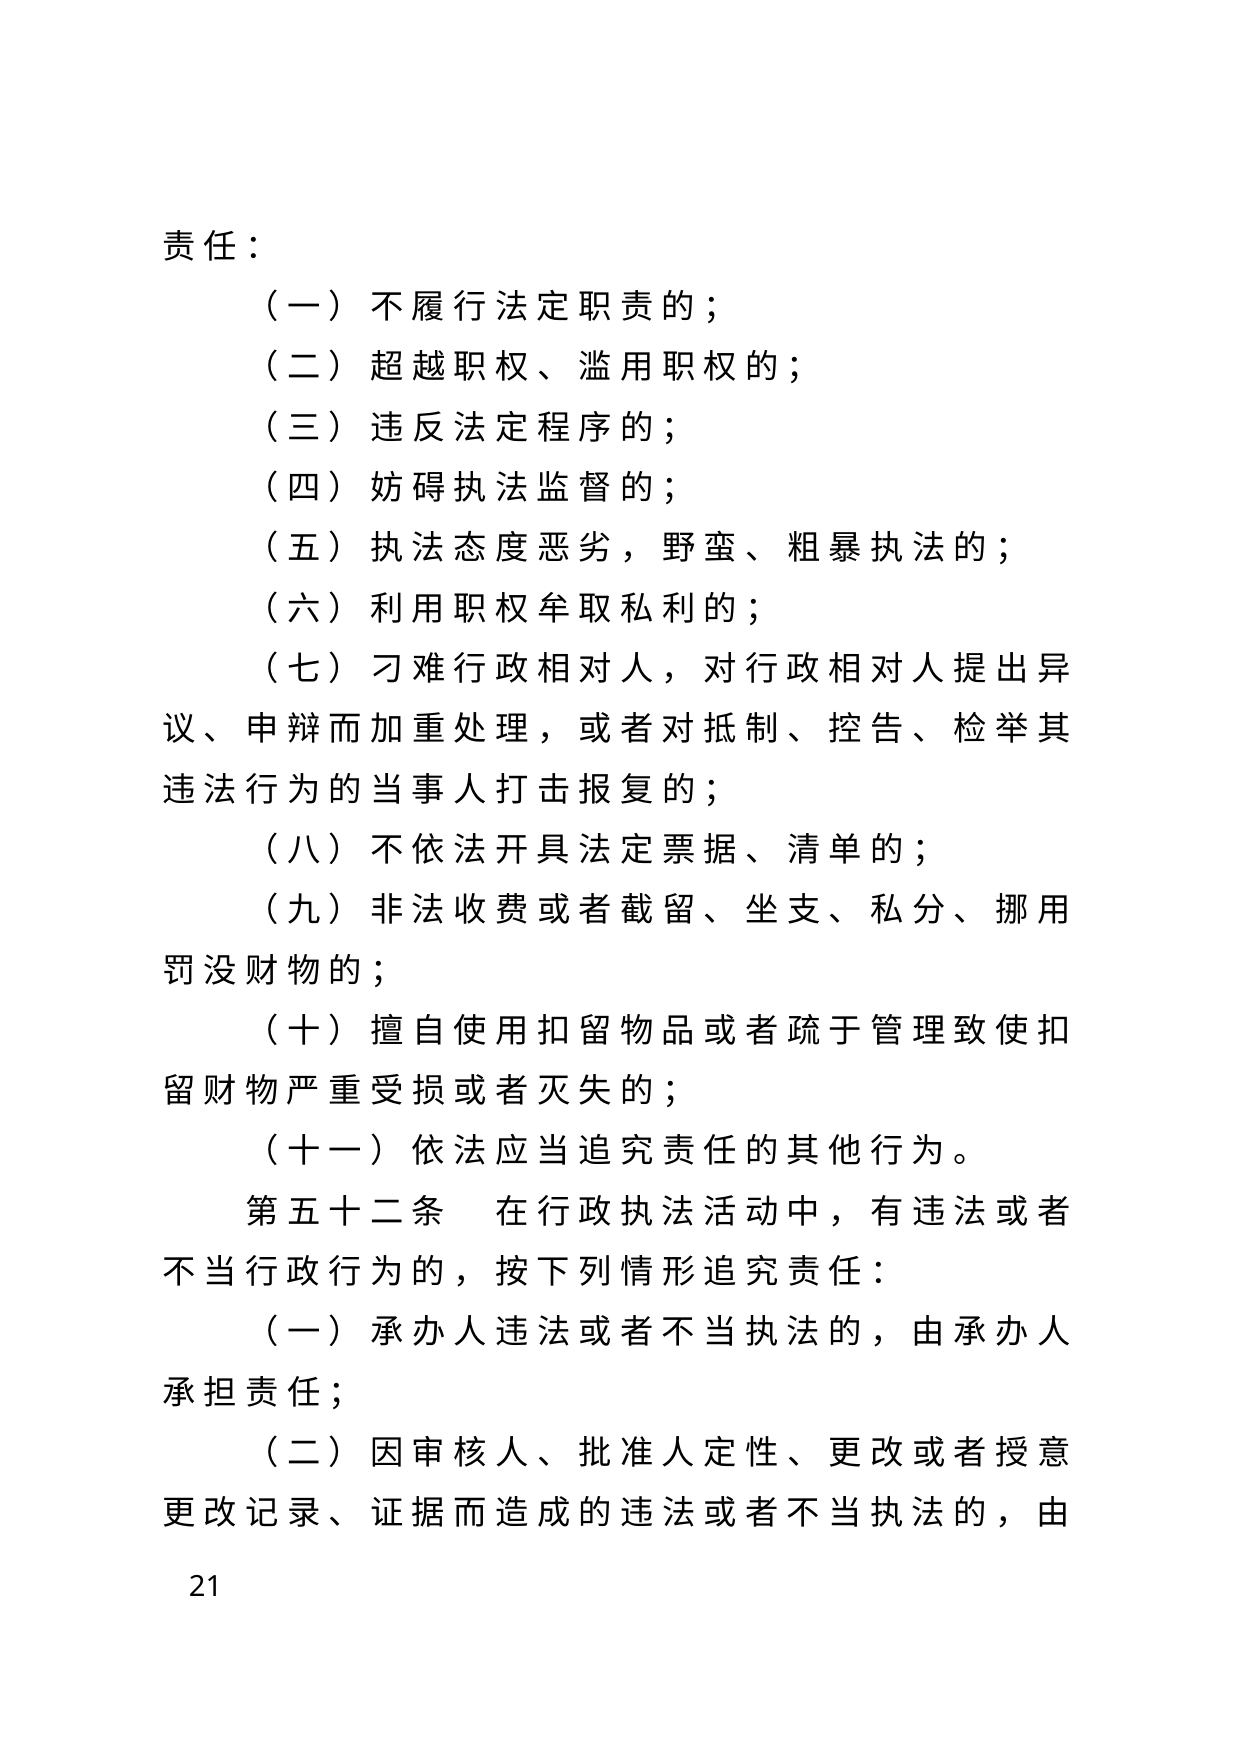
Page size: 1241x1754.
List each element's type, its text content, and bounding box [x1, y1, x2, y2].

text （三）违反法定程序的； [162, 394, 1078, 455]
text 第五十二条 在行政执法活动中，有违法或者不当行政行为的，按下列情形追究责任： [162, 1178, 1078, 1299]
text （十一）依法应当追究责任的其他行为。 [162, 1118, 1078, 1178]
text （十）擅自使用扣留物品或者疏于管理致使扣留财物严重受损或者灭失的； [162, 998, 1078, 1118]
text （六）利用职权牟取私利的； [162, 575, 1078, 636]
text （五）执法态度恶劣，野蛮、粗暴执法的； [162, 515, 1078, 575]
text （一）承办人违法或者不当执法的，由承办人承担责任； [162, 1299, 1078, 1420]
text （七）刁难行政相对人，对行政相对人提出异议、申辩而加重处理，或者对抵制、控告、检举其违法行为的当事人打击报复的； [162, 636, 1078, 817]
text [162, 213, 1078, 274]
text （二）超越职权、滥用职权的； [162, 334, 1078, 394]
text （一）不履行法定职责的； [162, 274, 1078, 334]
text （八）不依法开具法定票据、清单的； [162, 817, 1078, 877]
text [162, 1420, 1078, 1540]
text （四）妨碍执法监督的； [162, 455, 1078, 515]
text （九）非法收费或者截留、坐支、私分、挪用罚没财物的； [162, 877, 1078, 998]
